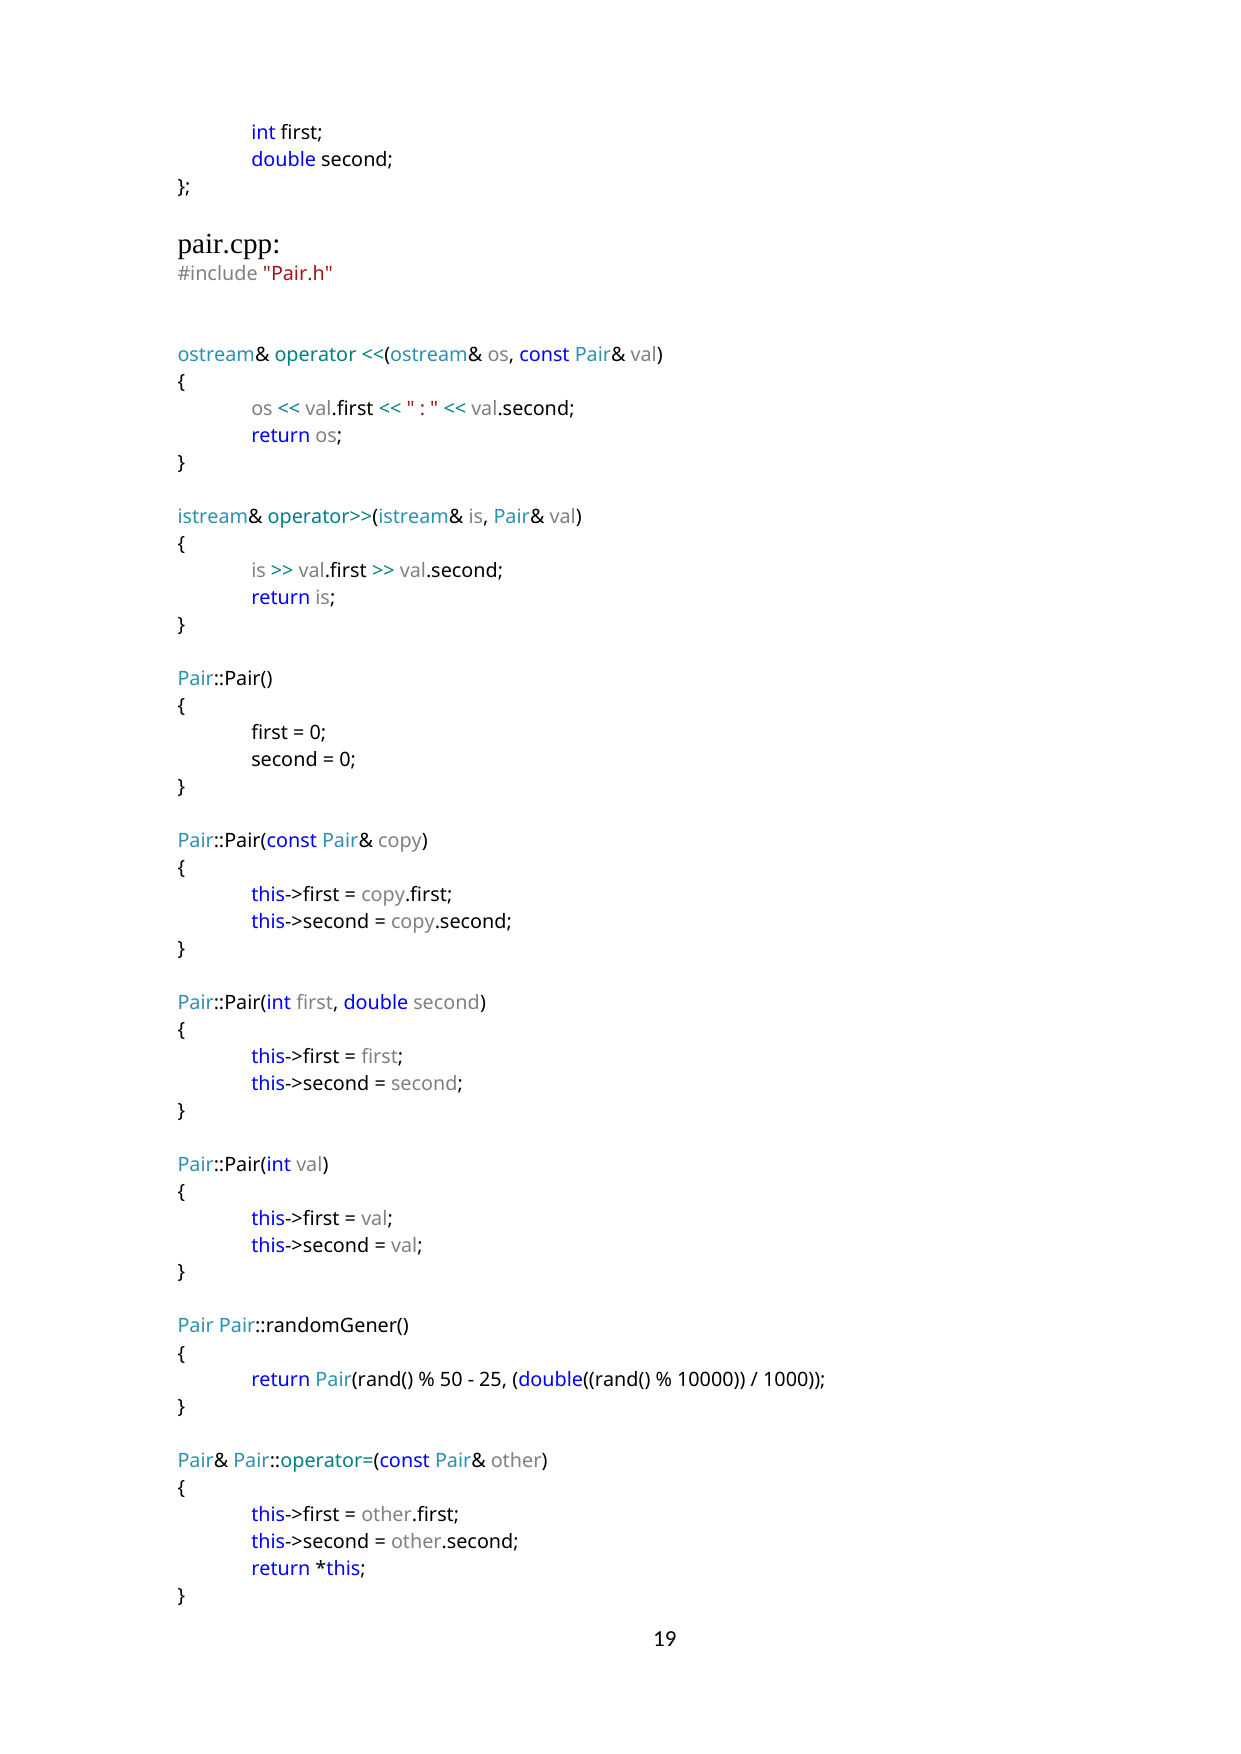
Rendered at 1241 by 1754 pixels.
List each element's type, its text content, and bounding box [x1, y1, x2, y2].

text Pair& Pair::operator=(const Pair& other) [177, 1447, 1152, 1474]
text { [177, 529, 1152, 556]
text this->first = first; [177, 1042, 1152, 1069]
text this->first = copy.first; [177, 880, 1152, 907]
text pair.cpp: [177, 226, 1152, 259]
text ostream& operator <<(ostream& os, const Pair& val) [177, 341, 1152, 367]
text this->first = other.first; [177, 1501, 1152, 1528]
text int first; [177, 118, 1152, 145]
text return Pair(rand() % 50 - 25, (double((rand() % 10000)) / 1000)); [177, 1366, 1152, 1393]
text double second; [177, 145, 1152, 172]
text this->second = val; [177, 1231, 1152, 1258]
text } [177, 610, 1152, 637]
text this->second = other.second; [177, 1528, 1152, 1554]
text { [177, 1177, 1152, 1204]
text } [177, 934, 1152, 961]
text second = 0; [177, 745, 1152, 772]
text } [177, 1258, 1152, 1285]
text this->second = copy.second; [177, 907, 1152, 934]
text } [177, 1582, 1152, 1608]
text Pair Pair::randomGener() [177, 1312, 1152, 1339]
text } [177, 1393, 1152, 1420]
text { [177, 1015, 1152, 1042]
text this->first = val; [177, 1204, 1152, 1231]
text Pair::Pair(int val) [177, 1150, 1152, 1177]
text { [177, 691, 1152, 718]
text Pair::Pair(const Pair& copy) [177, 826, 1152, 853]
text Pair::Pair(int first, double second) [177, 988, 1152, 1015]
text } [177, 1096, 1152, 1123]
text { [177, 367, 1152, 394]
text return *this; [177, 1554, 1152, 1582]
text #include "Pair.h" [177, 259, 1152, 287]
text Pair::Pair() [177, 664, 1152, 691]
text this->second = second; [177, 1069, 1152, 1096]
text first = 0; [177, 718, 1152, 745]
text { [177, 1339, 1152, 1366]
text os << val.first << " : " << val.second; [177, 394, 1152, 421]
text }; [177, 172, 1152, 199]
text is >> val.first >> val.second; [177, 556, 1152, 583]
text return is; [177, 583, 1152, 610]
text } [177, 772, 1152, 799]
text { [177, 853, 1152, 880]
text } [177, 448, 1152, 475]
text return os; [177, 421, 1152, 448]
text istream& operator>>(istream& is, Pair& val) [177, 502, 1152, 529]
text { [177, 1474, 1152, 1501]
